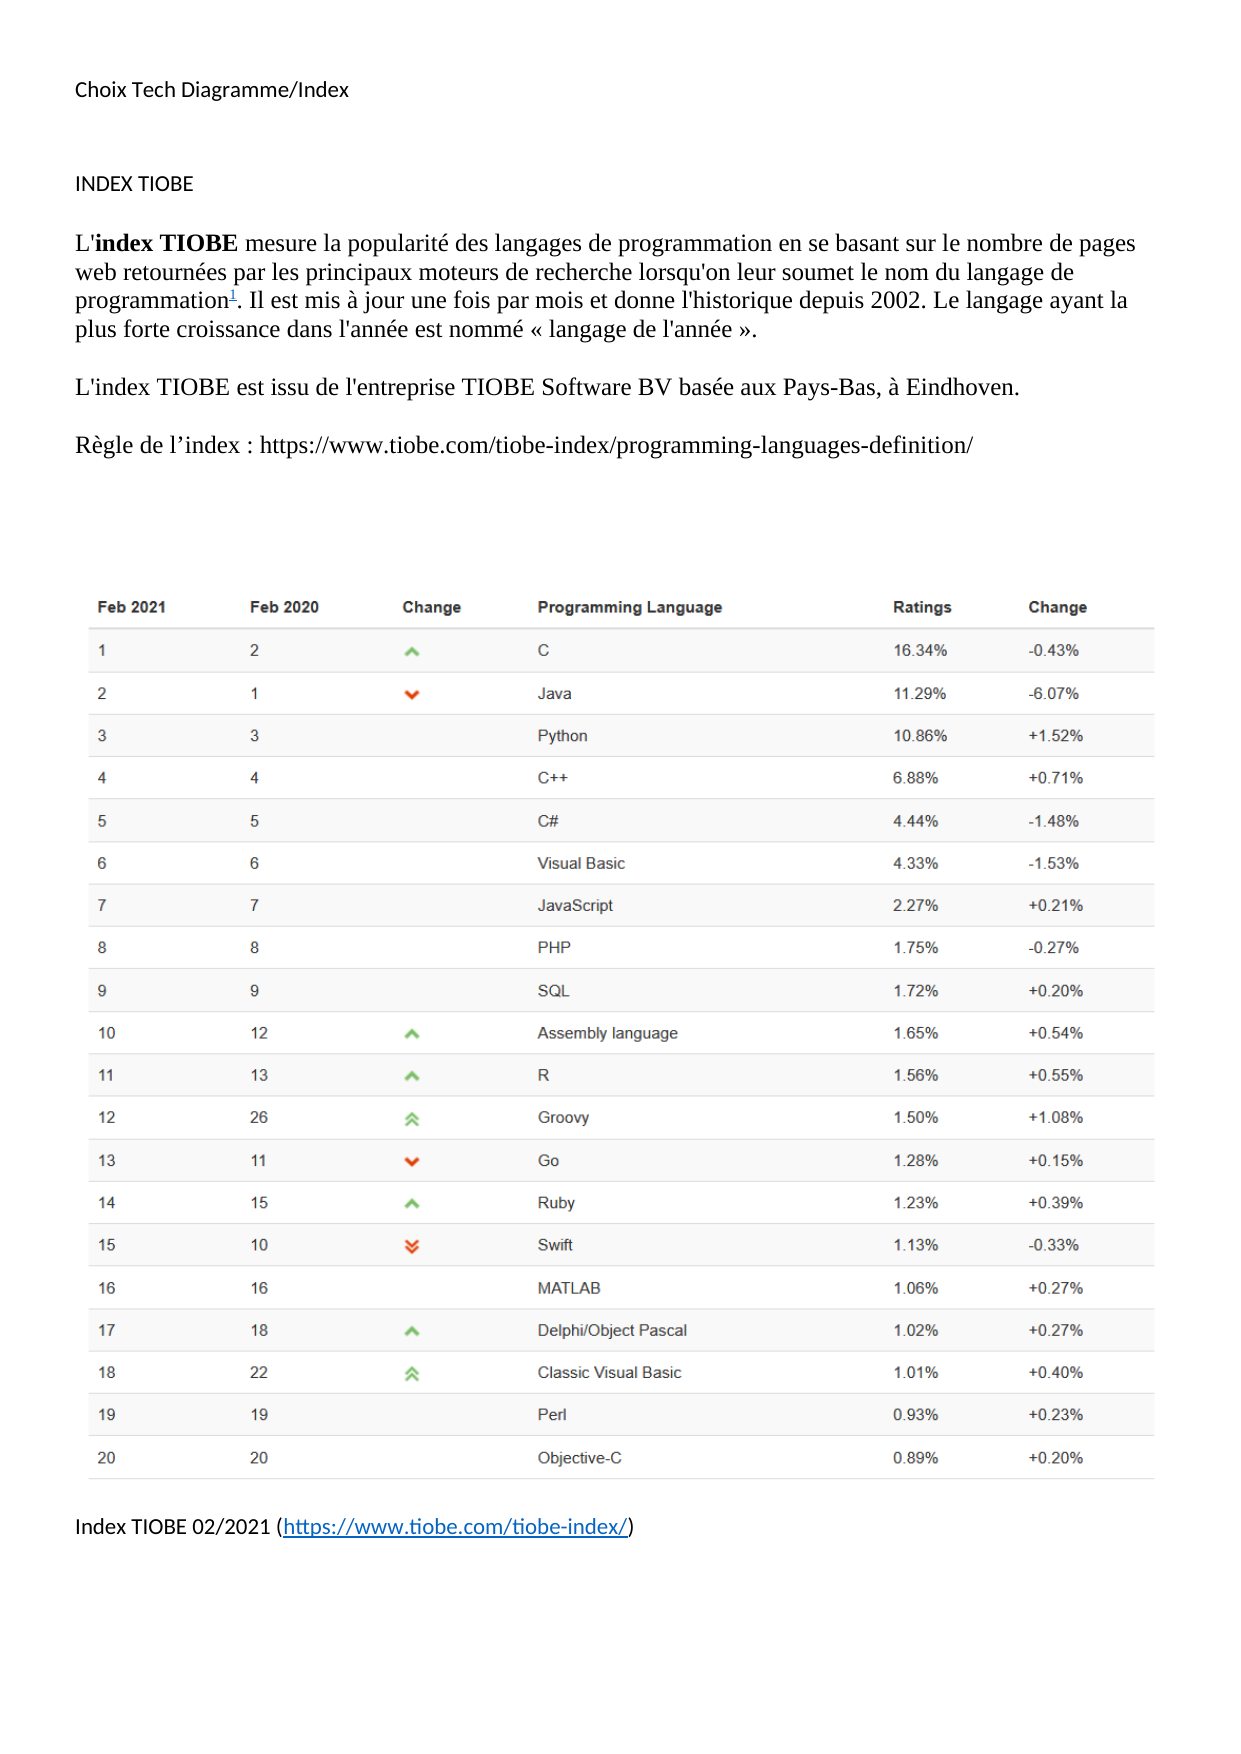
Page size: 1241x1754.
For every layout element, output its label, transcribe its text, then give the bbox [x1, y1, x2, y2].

text Règle de l’index : https://www.tiobe.com/tiobe-index/programming-languages-definition/ [75, 430, 1165, 459]
text L'index TIOBE mesure la popularité des langages de programmation en se basant sur le nombre de pages web retournées par les principaux moteurs de recherche lorsqu'on leur soumet le nom du langage de programmation1. Il est mis à jour une fois par mois et donne l'historique depuis 2002. Le langage ayant la plus forte croissance dans l'année est nommé « langage de l'année ». [75, 228, 1165, 343]
text L'index TIOBE est issu de l'entreprise TIOBE Software BV basée aux Pays-Bas, à Eindhoven. [75, 372, 1165, 401]
picture [75, 581, 1166, 1494]
text Index TIOBE 02/2021 (https://www.tiobe.com/tiobe-index/) [75, 1512, 1165, 1540]
text INDEX TIOBE [75, 169, 1165, 197]
text Choix Tech Diagramme/Index [75, 75, 1165, 103]
